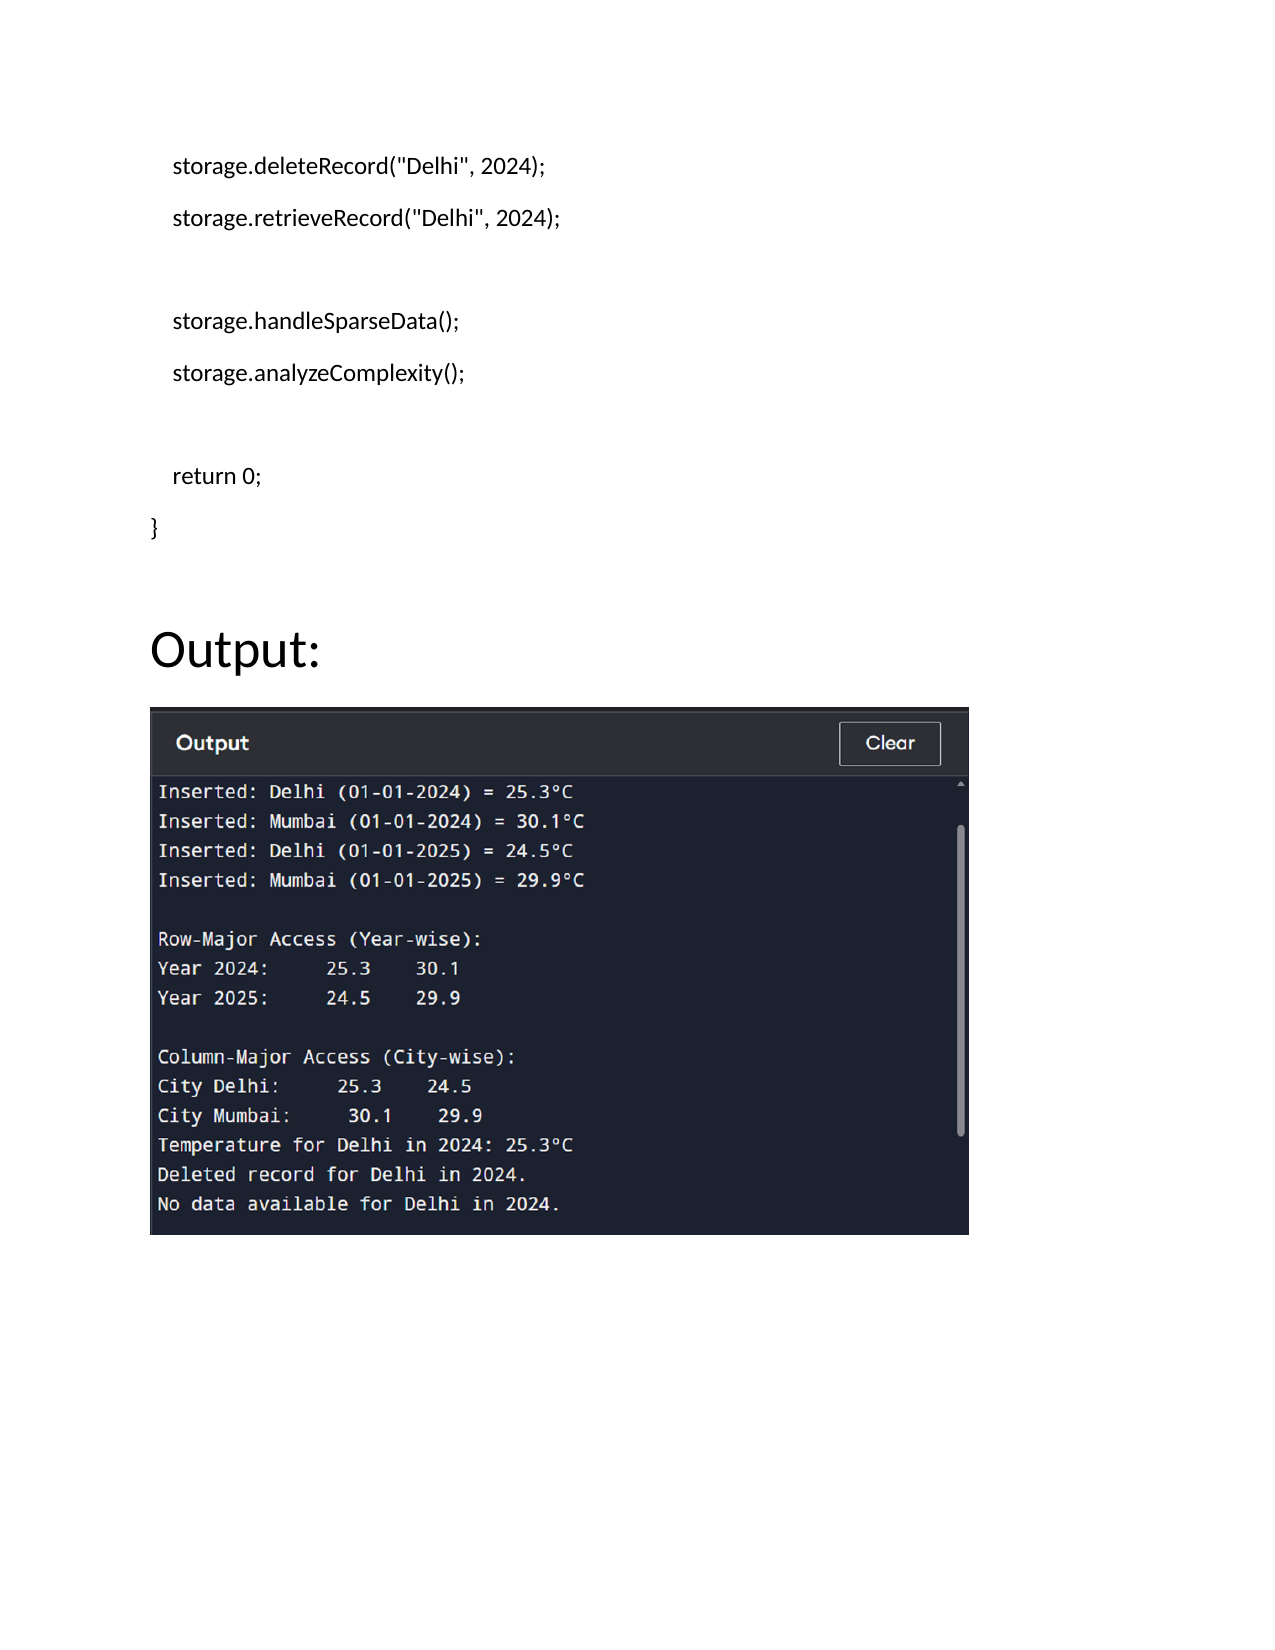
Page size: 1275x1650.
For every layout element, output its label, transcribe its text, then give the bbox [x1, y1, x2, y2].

text storage.deleteRecord("Delhi", 2024); [150, 150, 1125, 181]
picture [150, 707, 969, 1235]
text storage.retrieveRecord("Delhi", 2024); [150, 202, 1125, 232]
text storage.handleSparseData(); [150, 305, 1125, 336]
text } [150, 512, 1125, 542]
text Output: [150, 615, 1125, 681]
text storage.analyzeComplexity(); [150, 357, 1125, 387]
text return 0; [150, 460, 1125, 491]
